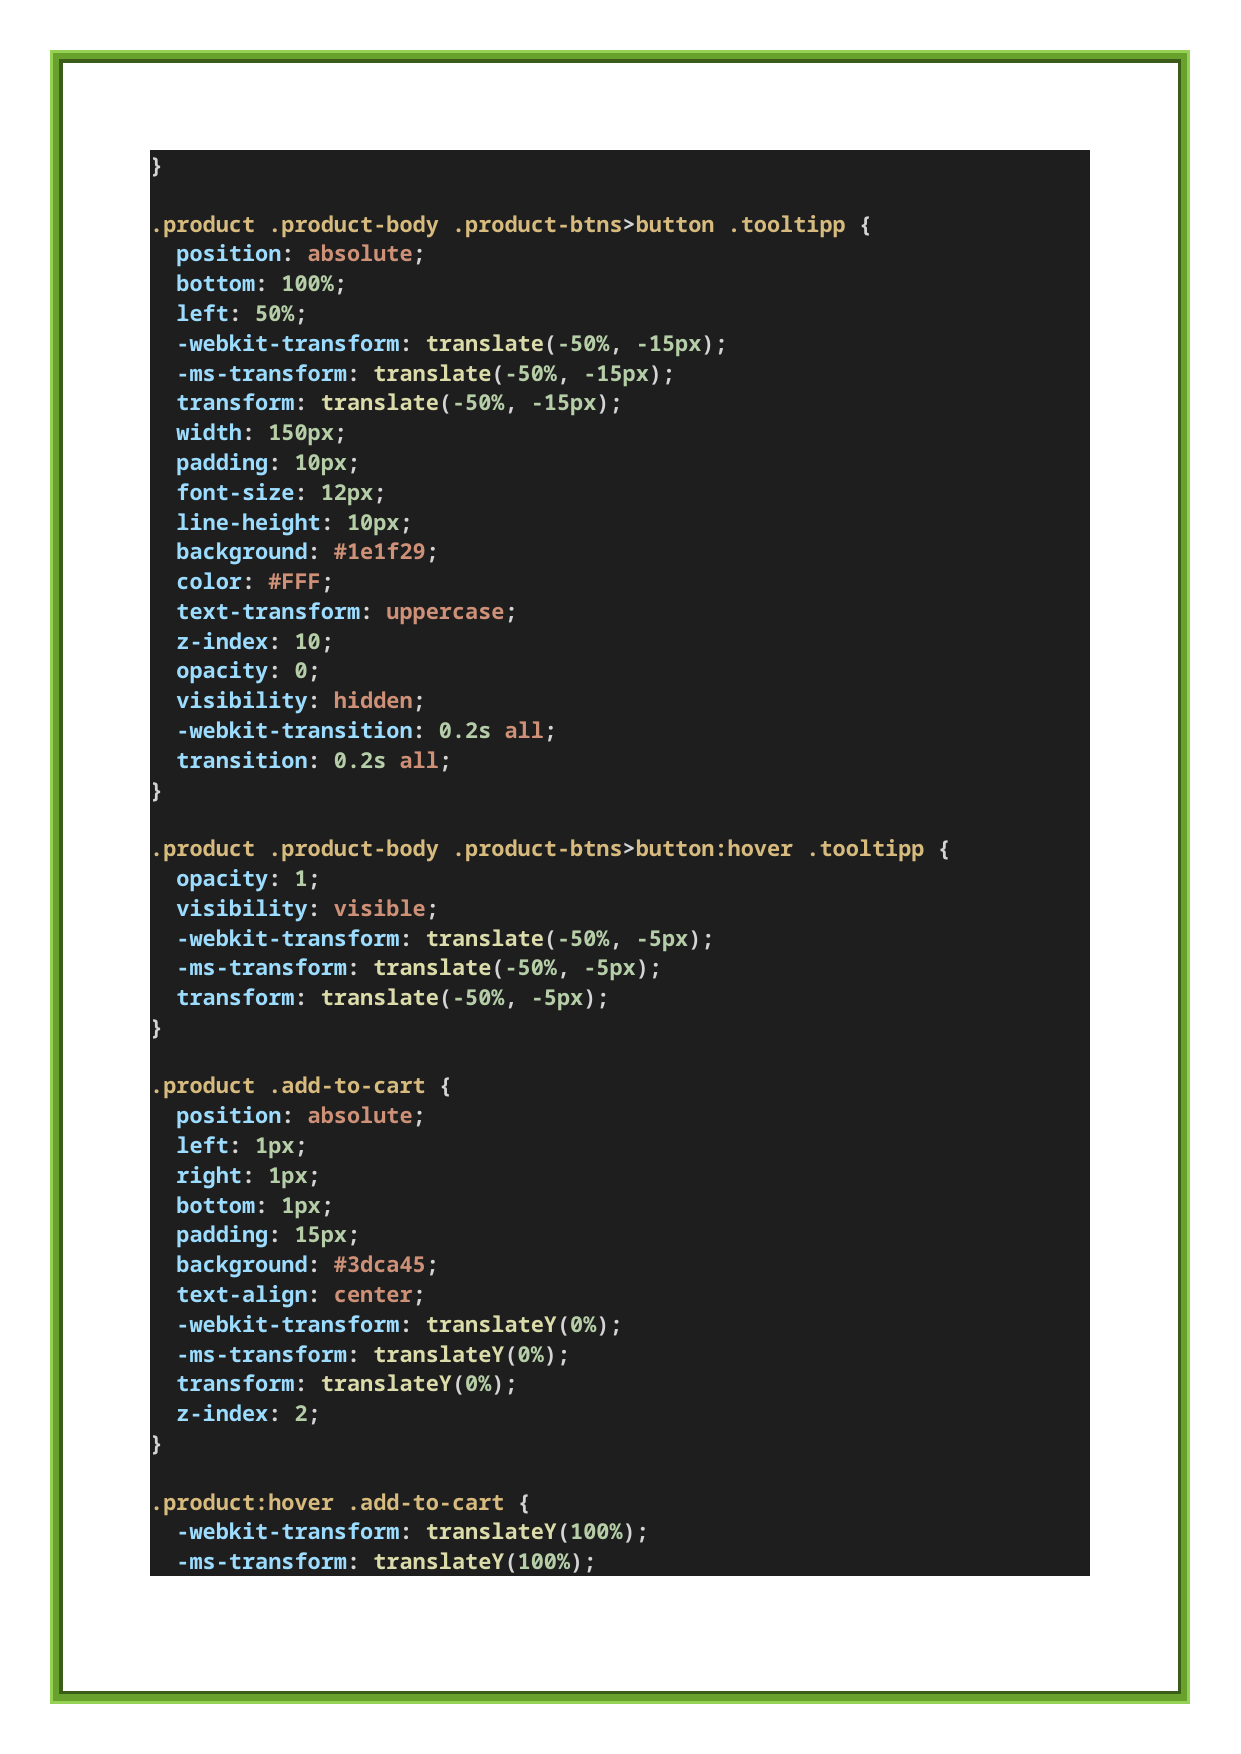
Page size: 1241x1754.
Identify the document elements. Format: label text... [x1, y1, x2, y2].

text bottom: 1px; [150, 1189, 1090, 1219]
text line-height: 10px; [150, 506, 1090, 536]
text color: #FFF; [150, 566, 1090, 596]
text left: 1px; [150, 1130, 1090, 1160]
text left: 50%; [150, 298, 1090, 328]
text -ms-transform: translate(-50%, -15px); [150, 357, 1090, 387]
text width: 150px; [150, 417, 1090, 447]
text font-size: 12px; [150, 477, 1090, 506]
text -webkit-transform: translateY(100%); [150, 1516, 1090, 1546]
text padding: 10px; [150, 447, 1090, 477]
text bottom: 100%; [150, 268, 1090, 298]
text opacity: 1; [150, 863, 1090, 893]
text text-align: center; [150, 1279, 1090, 1309]
text .product:hover .add-to-cart { [150, 1486, 1090, 1516]
text -webkit-transform: translate(-50%, -15px); [150, 328, 1090, 357]
text z-index: 10; [150, 626, 1090, 655]
text background: #1e1f29; [150, 536, 1090, 566]
text background: #3dca45; [150, 1249, 1090, 1279]
text position: absolute; [150, 238, 1090, 268]
text padding: 15px; [150, 1219, 1090, 1249]
text right: 1px; [150, 1160, 1090, 1189]
text transform: translate(-50%, -15px); [150, 387, 1090, 417]
text -ms-transform: translate(-50%, -5px); [150, 952, 1090, 982]
text visibility: visible; [150, 893, 1090, 922]
text -webkit-transform: translateY(0%); [150, 1309, 1090, 1338]
text position: absolute; [150, 1100, 1090, 1130]
text .product .product-body .product-btns>button:hover .tooltipp { [150, 833, 1090, 863]
text .product .product-body .product-btns>button .tooltipp { [150, 208, 1090, 238]
text } [150, 1012, 1090, 1042]
text } [150, 150, 1090, 180]
text } [150, 1428, 1090, 1458]
text -ms-transform: translateY(0%); [150, 1338, 1090, 1368]
text } [150, 774, 1090, 804]
text .product .add-to-cart { [150, 1070, 1090, 1100]
text -webkit-transform: translate(-50%, -5px); [150, 922, 1090, 952]
text visibility: hidden; [150, 685, 1090, 715]
text transform: translateY(0%); [150, 1368, 1090, 1398]
text text-transform: uppercase; [150, 596, 1090, 626]
text transition: 0.2s all; [150, 745, 1090, 774]
text opacity: 0; [150, 655, 1090, 685]
text -ms-transform: translateY(100%); [150, 1546, 1090, 1576]
text transform: translate(-50%, -5px); [150, 982, 1090, 1012]
text z-index: 2; [150, 1398, 1090, 1428]
text -webkit-transition: 0.2s all; [150, 715, 1090, 745]
